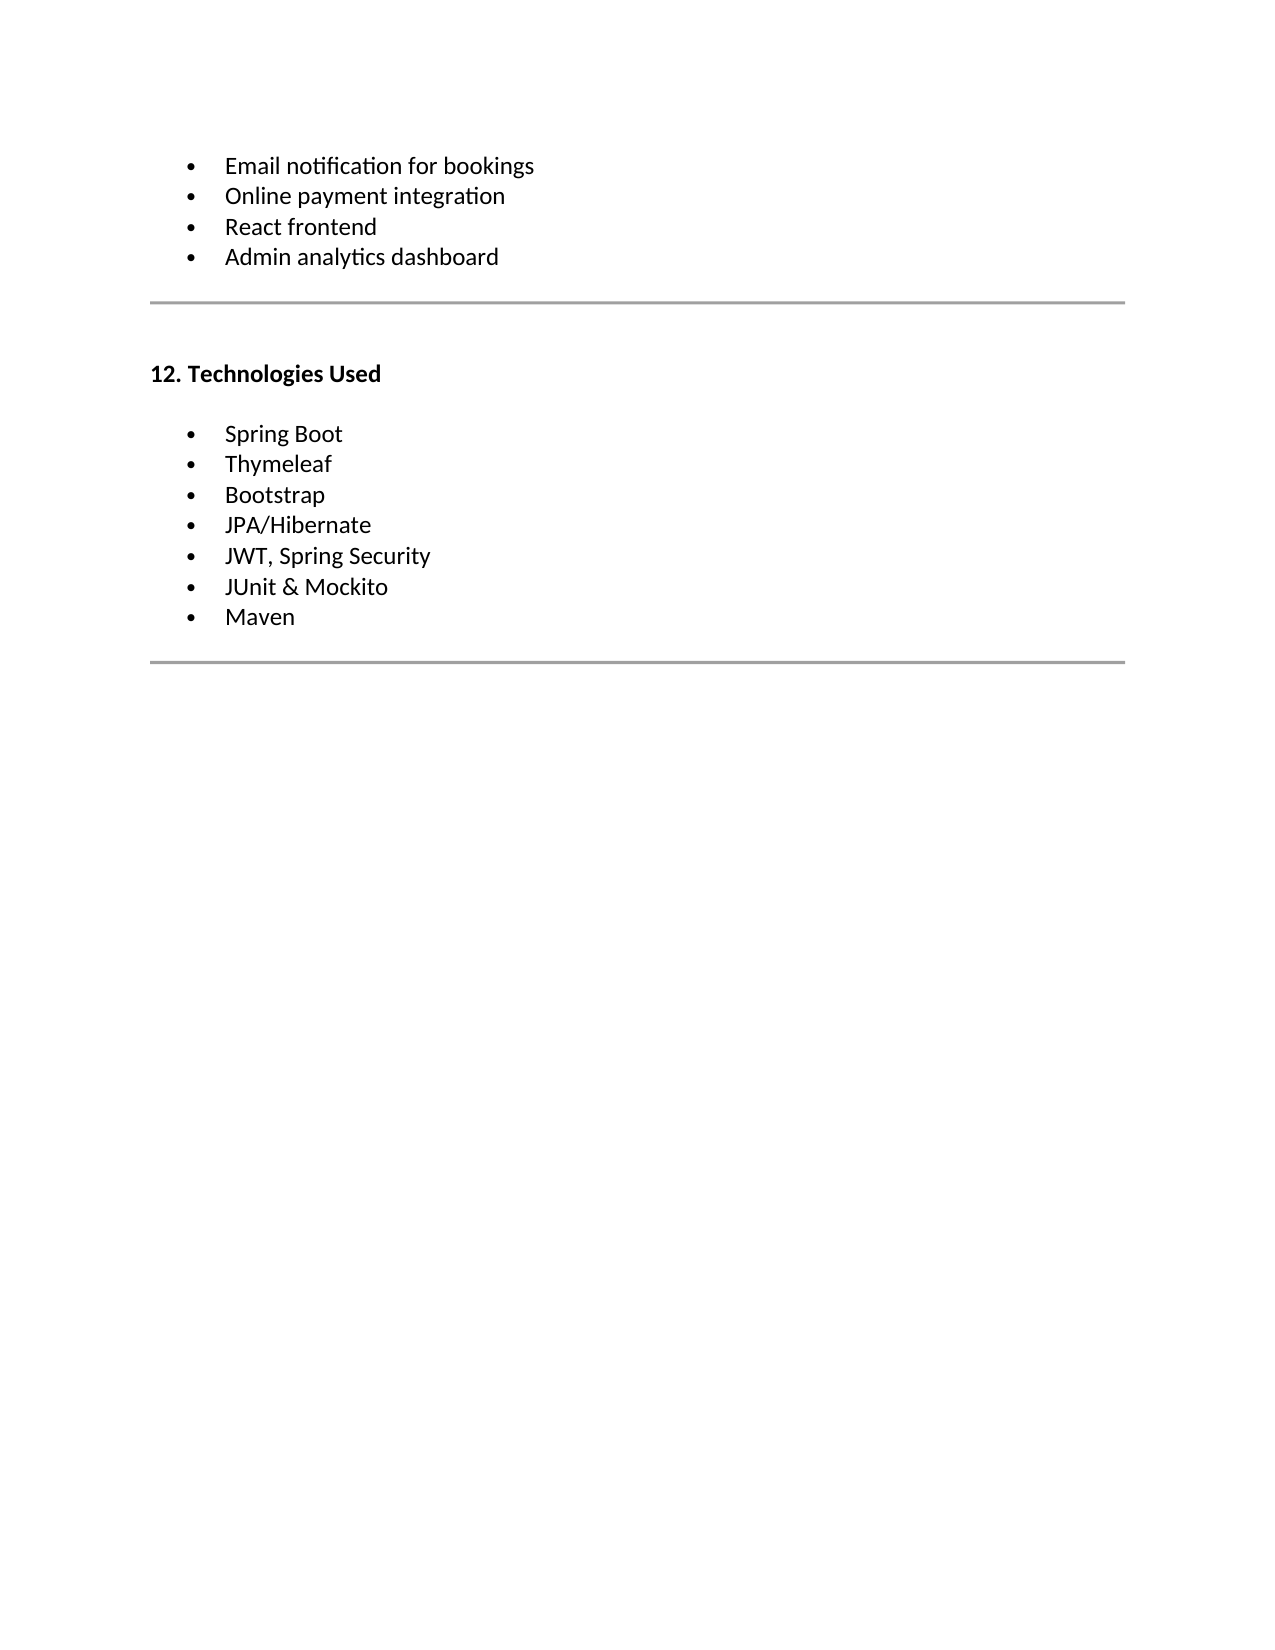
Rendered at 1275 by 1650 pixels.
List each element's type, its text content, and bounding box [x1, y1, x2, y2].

list JPA/Hibernate [187, 510, 1125, 540]
list Bootstrap [187, 479, 1125, 510]
list Admin analytics dashboard [187, 242, 1125, 272]
list Online payment integration [187, 181, 1125, 211]
list React frontend [187, 211, 1125, 242]
list Maven [187, 601, 1125, 632]
list JWT, Spring Security [187, 540, 1125, 571]
list Email notification for bookings [187, 150, 1125, 181]
list Spring Boot [187, 418, 1125, 449]
list JUnit & Mockito [187, 571, 1125, 601]
list Thymeleaf [187, 449, 1125, 479]
text 12. Technologies Used [150, 358, 1125, 389]
